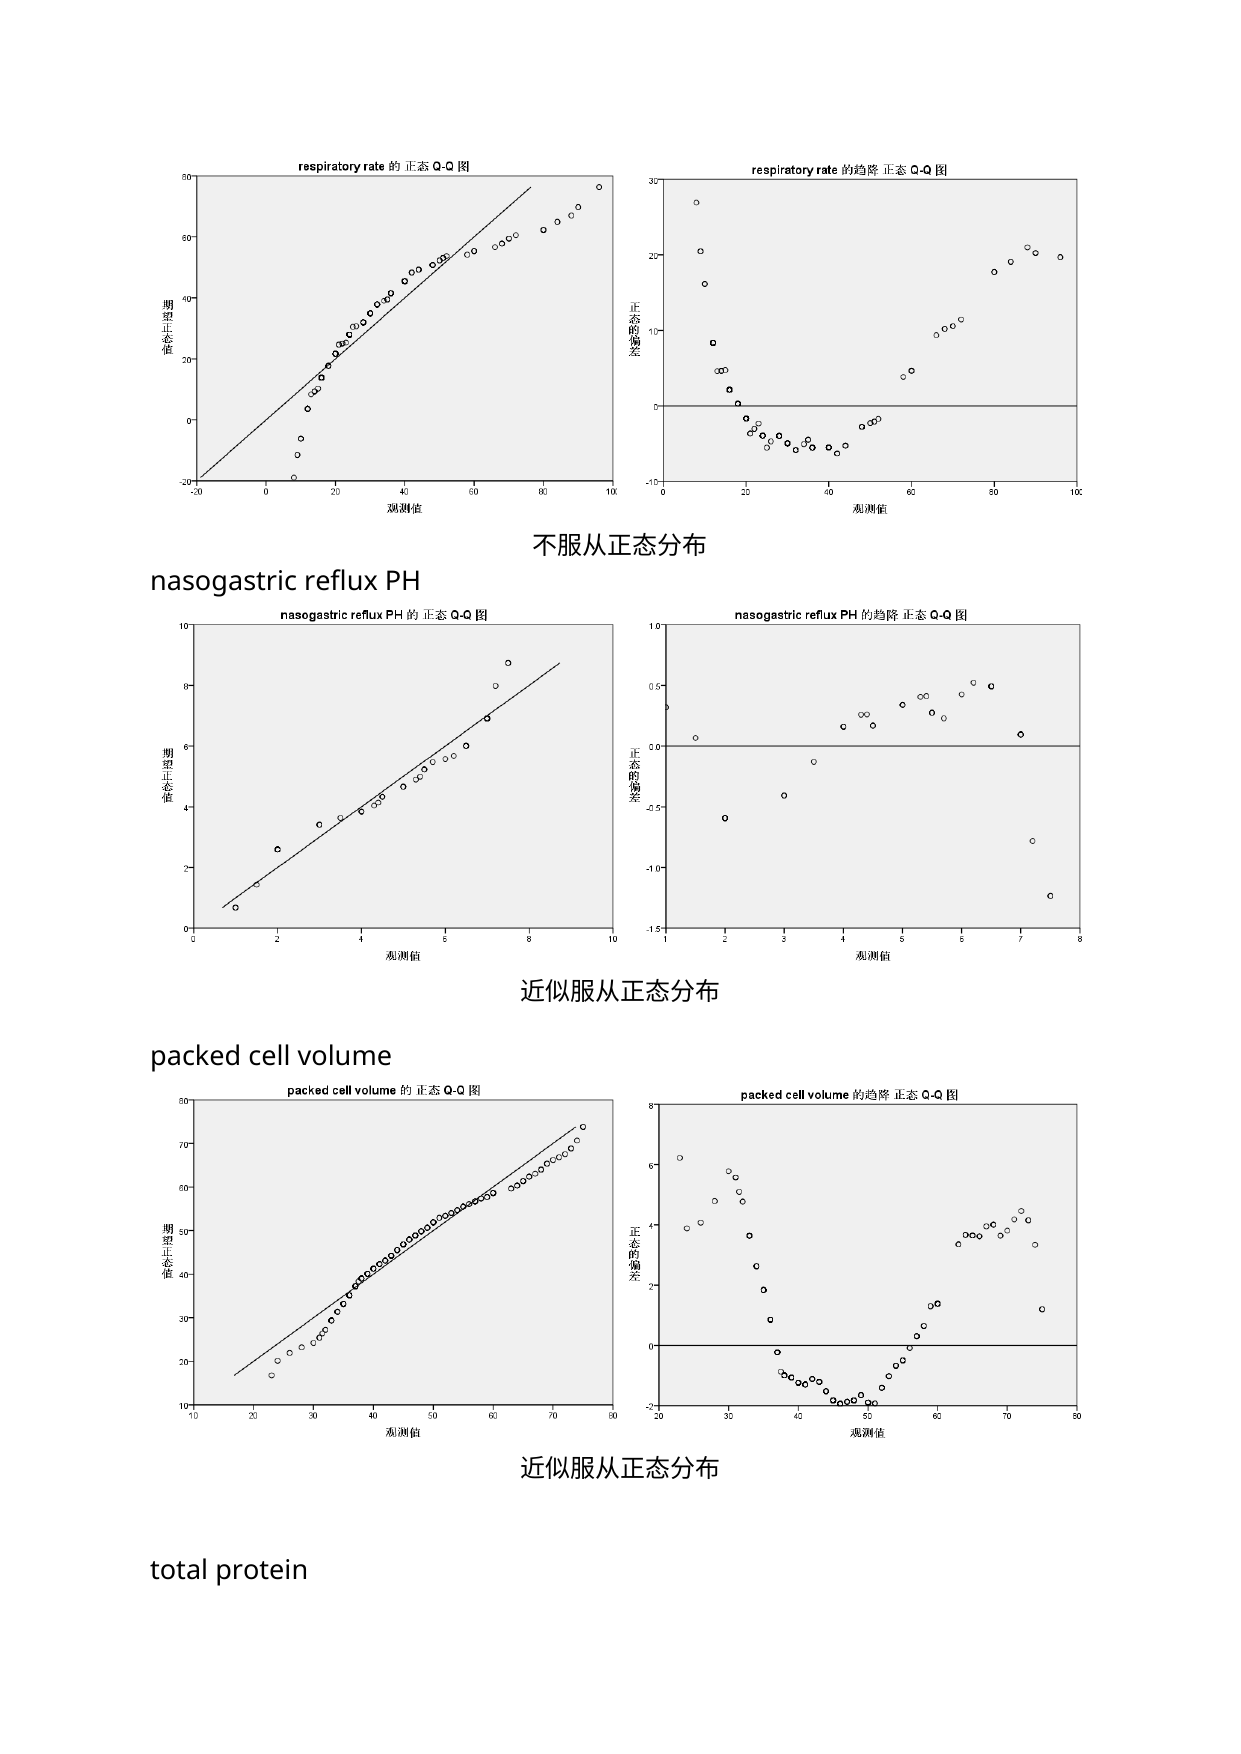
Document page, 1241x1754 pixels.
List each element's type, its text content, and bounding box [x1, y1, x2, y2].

text 不服从正态分布 [150, 525, 1090, 561]
picture [150, 1073, 1082, 1449]
text total protein [150, 1551, 1090, 1587]
text packed cell volume [150, 1037, 1090, 1074]
text nasogastric reflux PH [150, 561, 1090, 598]
picture [150, 149, 1082, 525]
picture [150, 598, 1085, 972]
text 近似服从正态分布 [150, 972, 1090, 1008]
text 近似服从正态分布 [150, 1449, 1090, 1485]
